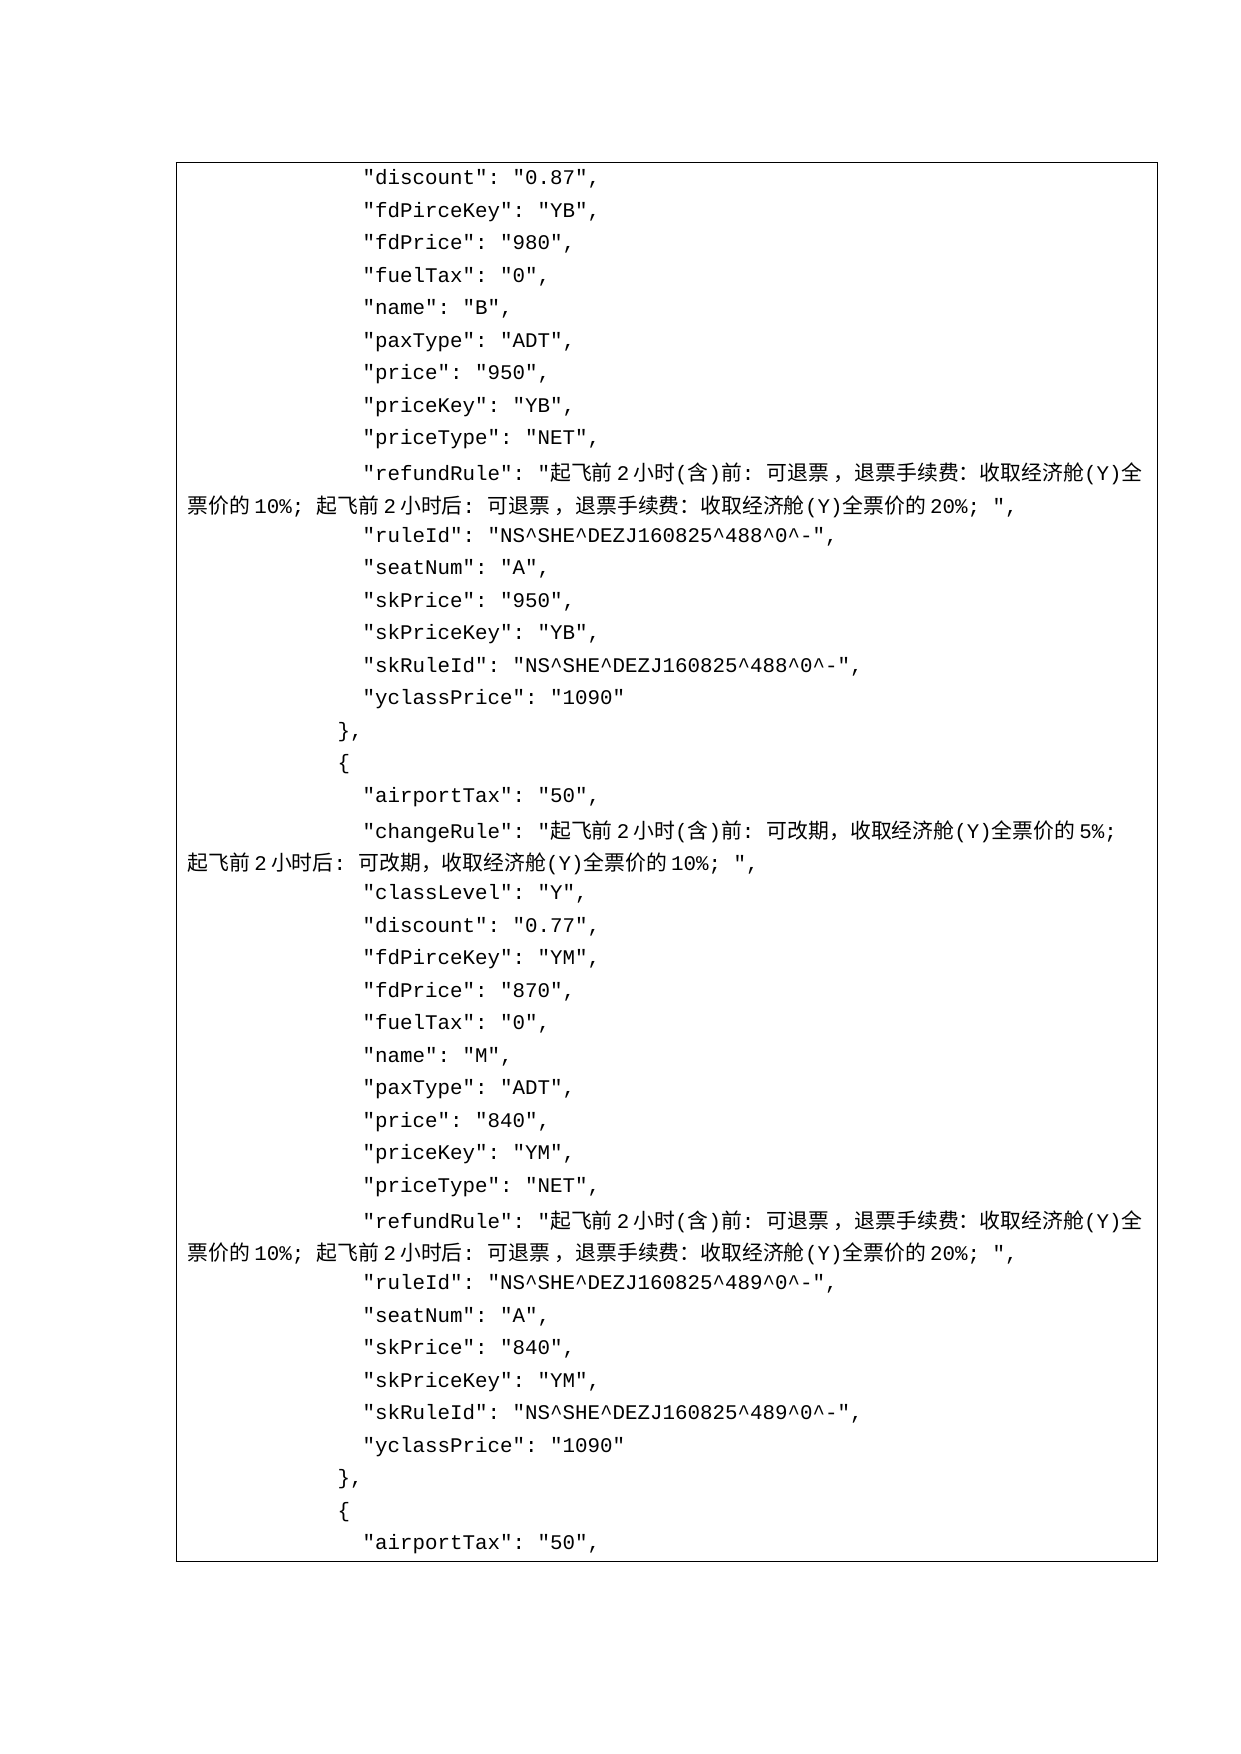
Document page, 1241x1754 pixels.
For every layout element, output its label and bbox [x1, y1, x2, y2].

table_cell [177, 163, 1157, 1561]
